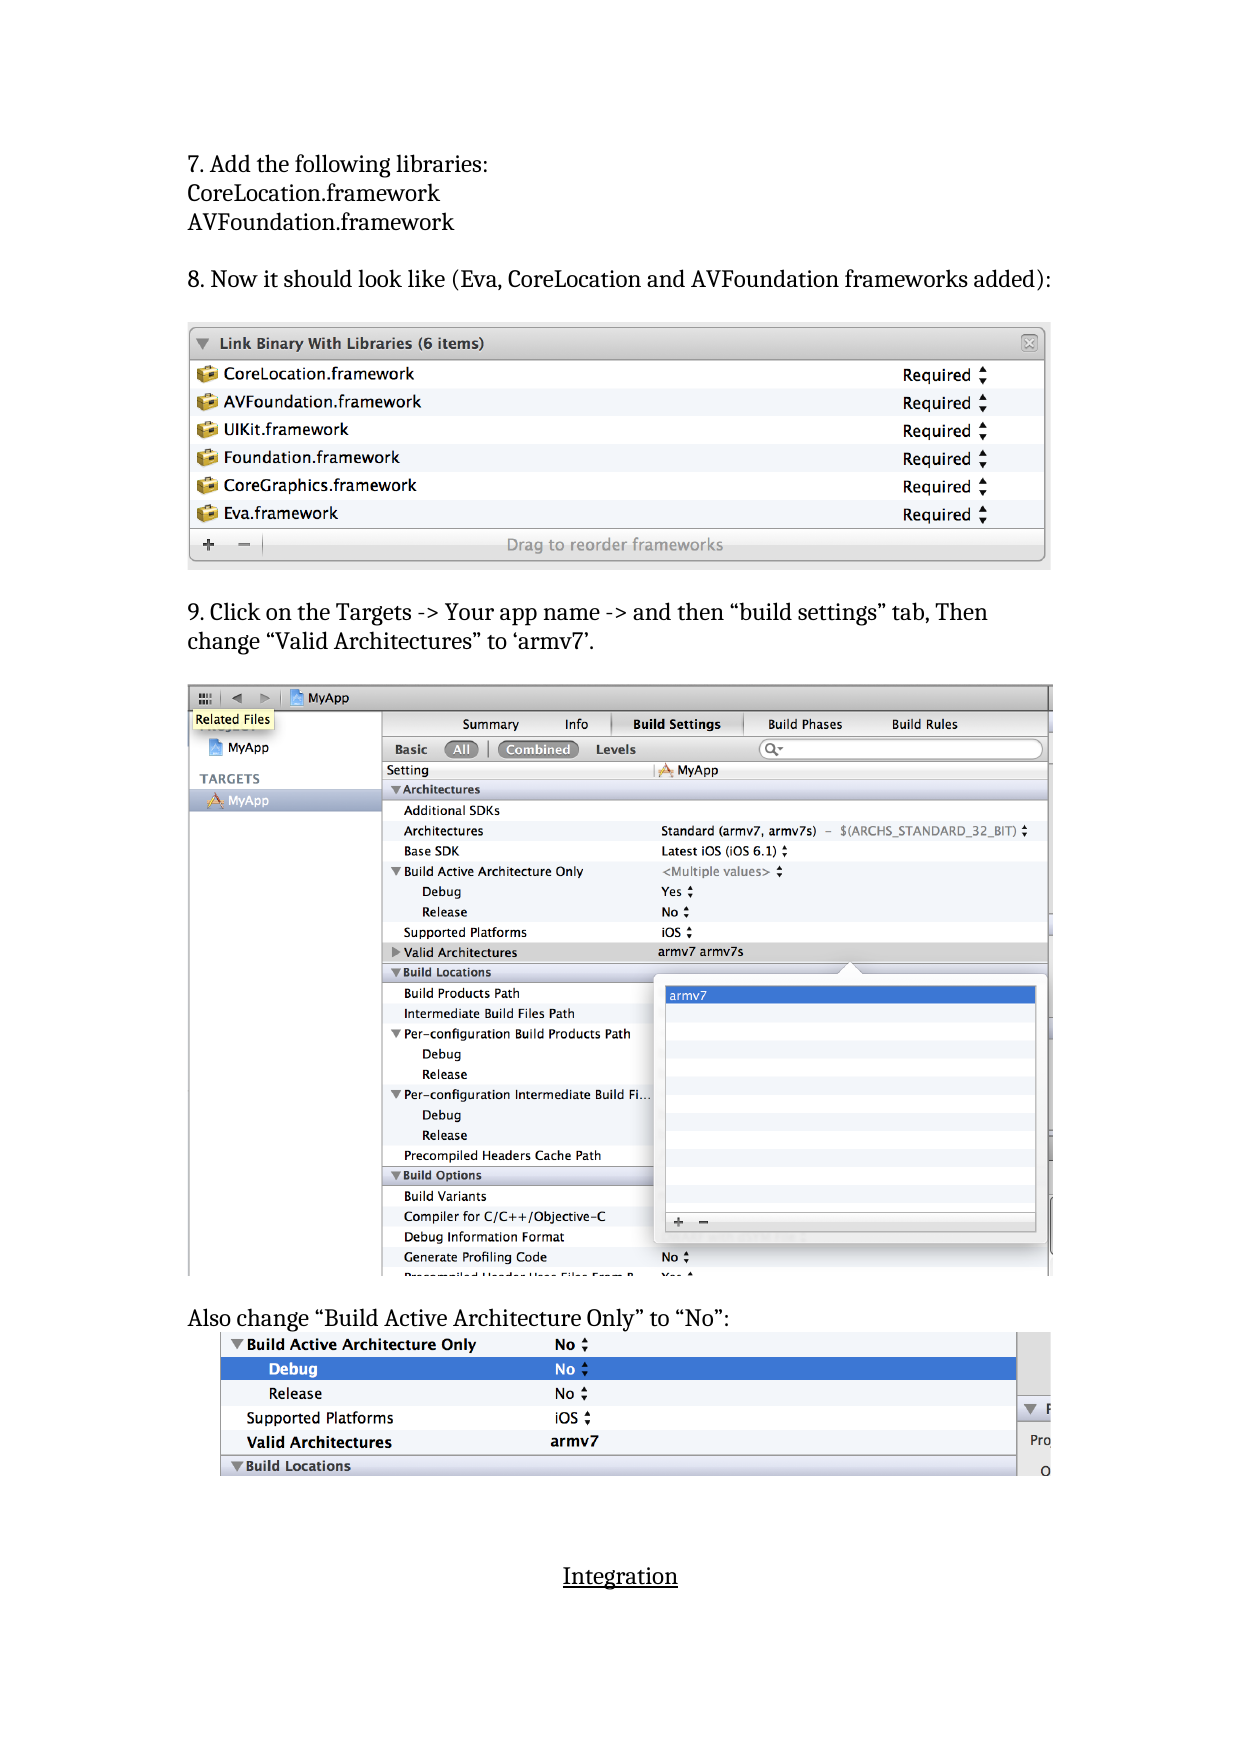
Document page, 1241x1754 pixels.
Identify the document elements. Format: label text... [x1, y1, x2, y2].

text CoreLocation.framework [187, 179, 1053, 207]
picture [187, 1332, 1051, 1476]
text 8. Now it should look like (Eva, CoreLocation and AVFoundation frameworks added): [187, 265, 1053, 294]
text Also change “Build Active Architecture Only” to “No”: [187, 1304, 1053, 1333]
picture [187, 322, 1051, 570]
text 7. Add the following libraries: [187, 150, 1053, 179]
text AVFoundation.framework [187, 207, 1053, 236]
picture [187, 684, 1053, 1276]
text 9. Click on the Targets -> Your app name -> and then “build settings” tab, Then change “Valid Architectures” to ‘armv7’. [187, 598, 1053, 656]
text Integration [187, 1562, 1053, 1591]
